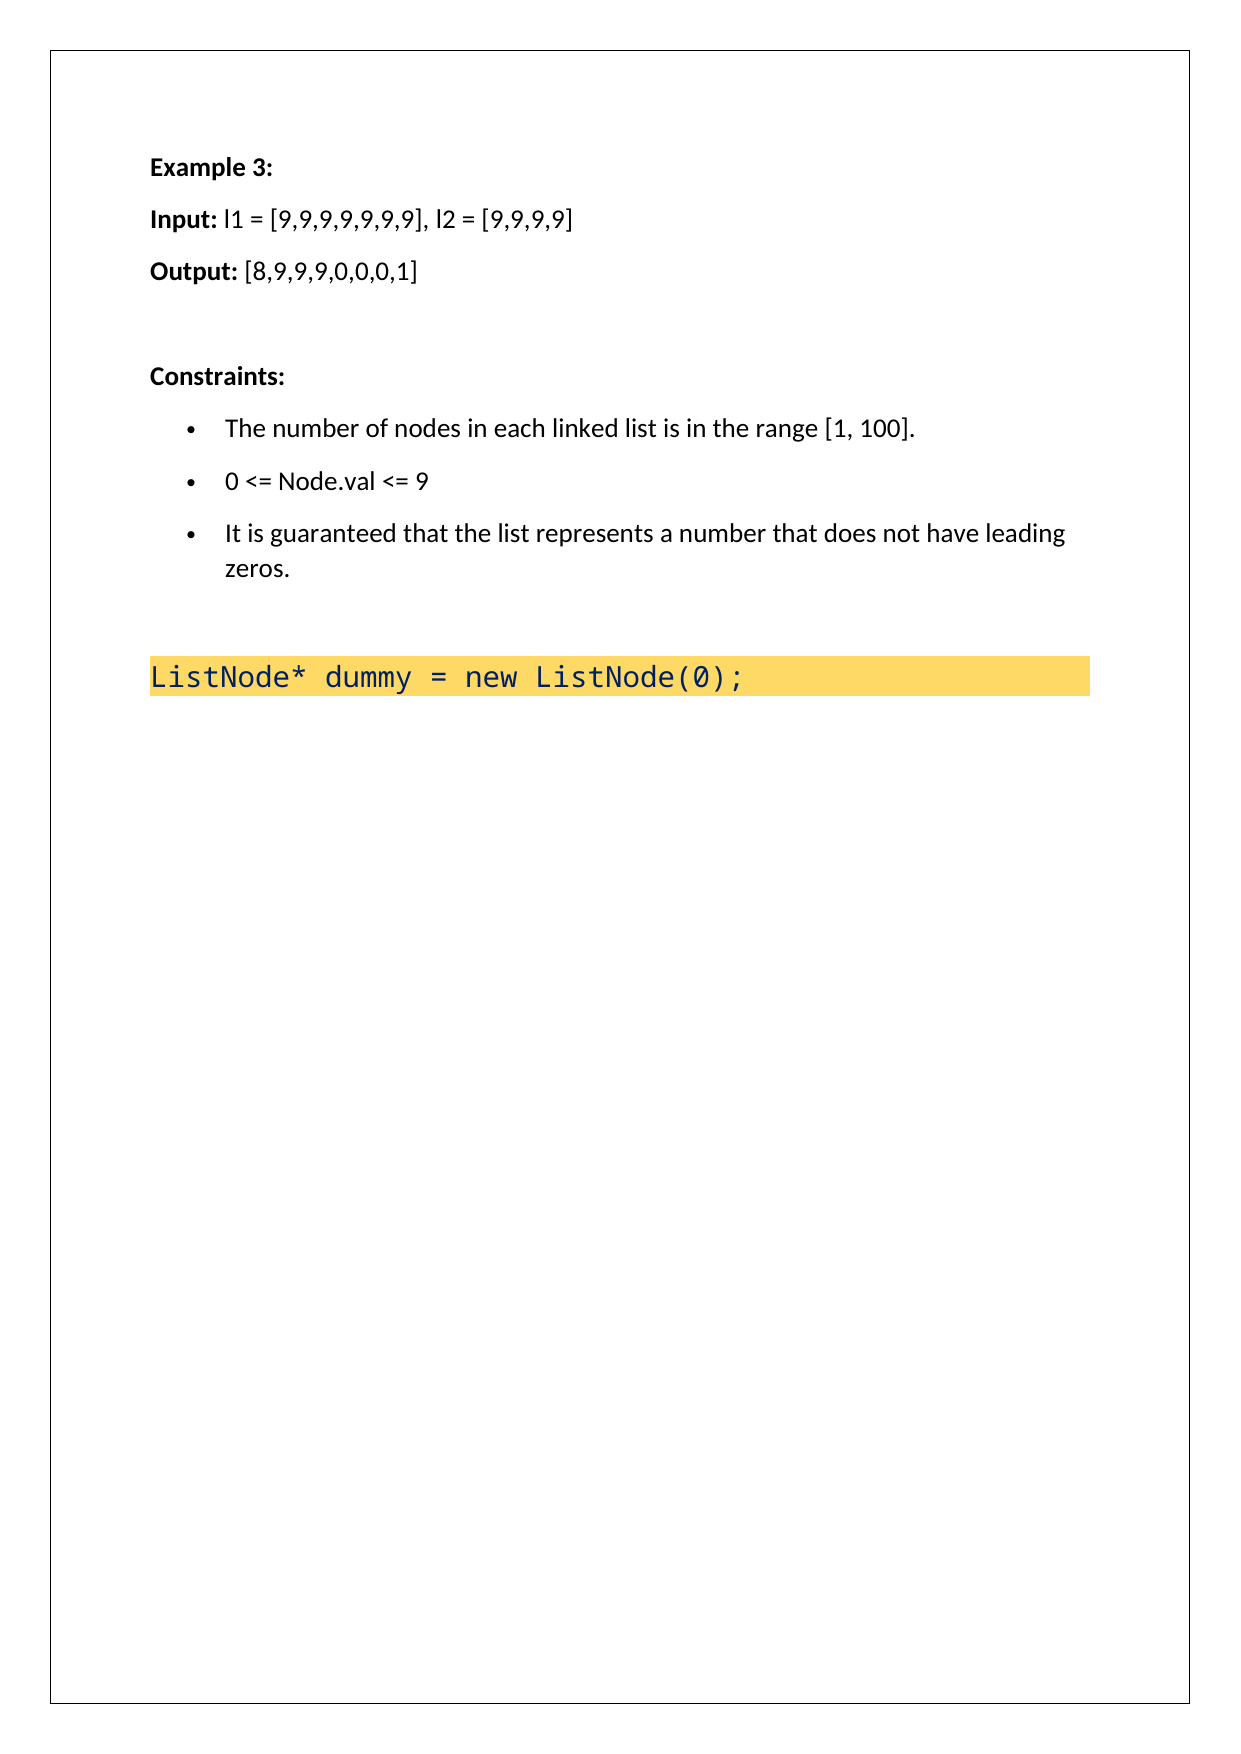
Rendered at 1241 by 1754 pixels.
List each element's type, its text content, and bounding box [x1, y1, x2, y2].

text Constraints: [150, 359, 1090, 392]
text Example 3: [150, 150, 1090, 183]
list It is guaranteed that the list represents a number that does not have leading zeros. [187, 516, 1090, 585]
list The number of nodes in each linked list is in the range [1, 100]. [187, 411, 1090, 444]
text ListNode* dummy = new ListNode(0); [150, 656, 1090, 696]
text Output: [8,9,9,9,0,0,0,1] [150, 254, 1090, 288]
text Input: l1 = [9,9,9,9,9,9,9], l2 = [9,9,9,9] [150, 202, 1090, 235]
list 0 <= Node.val <= 9 [187, 464, 1090, 497]
